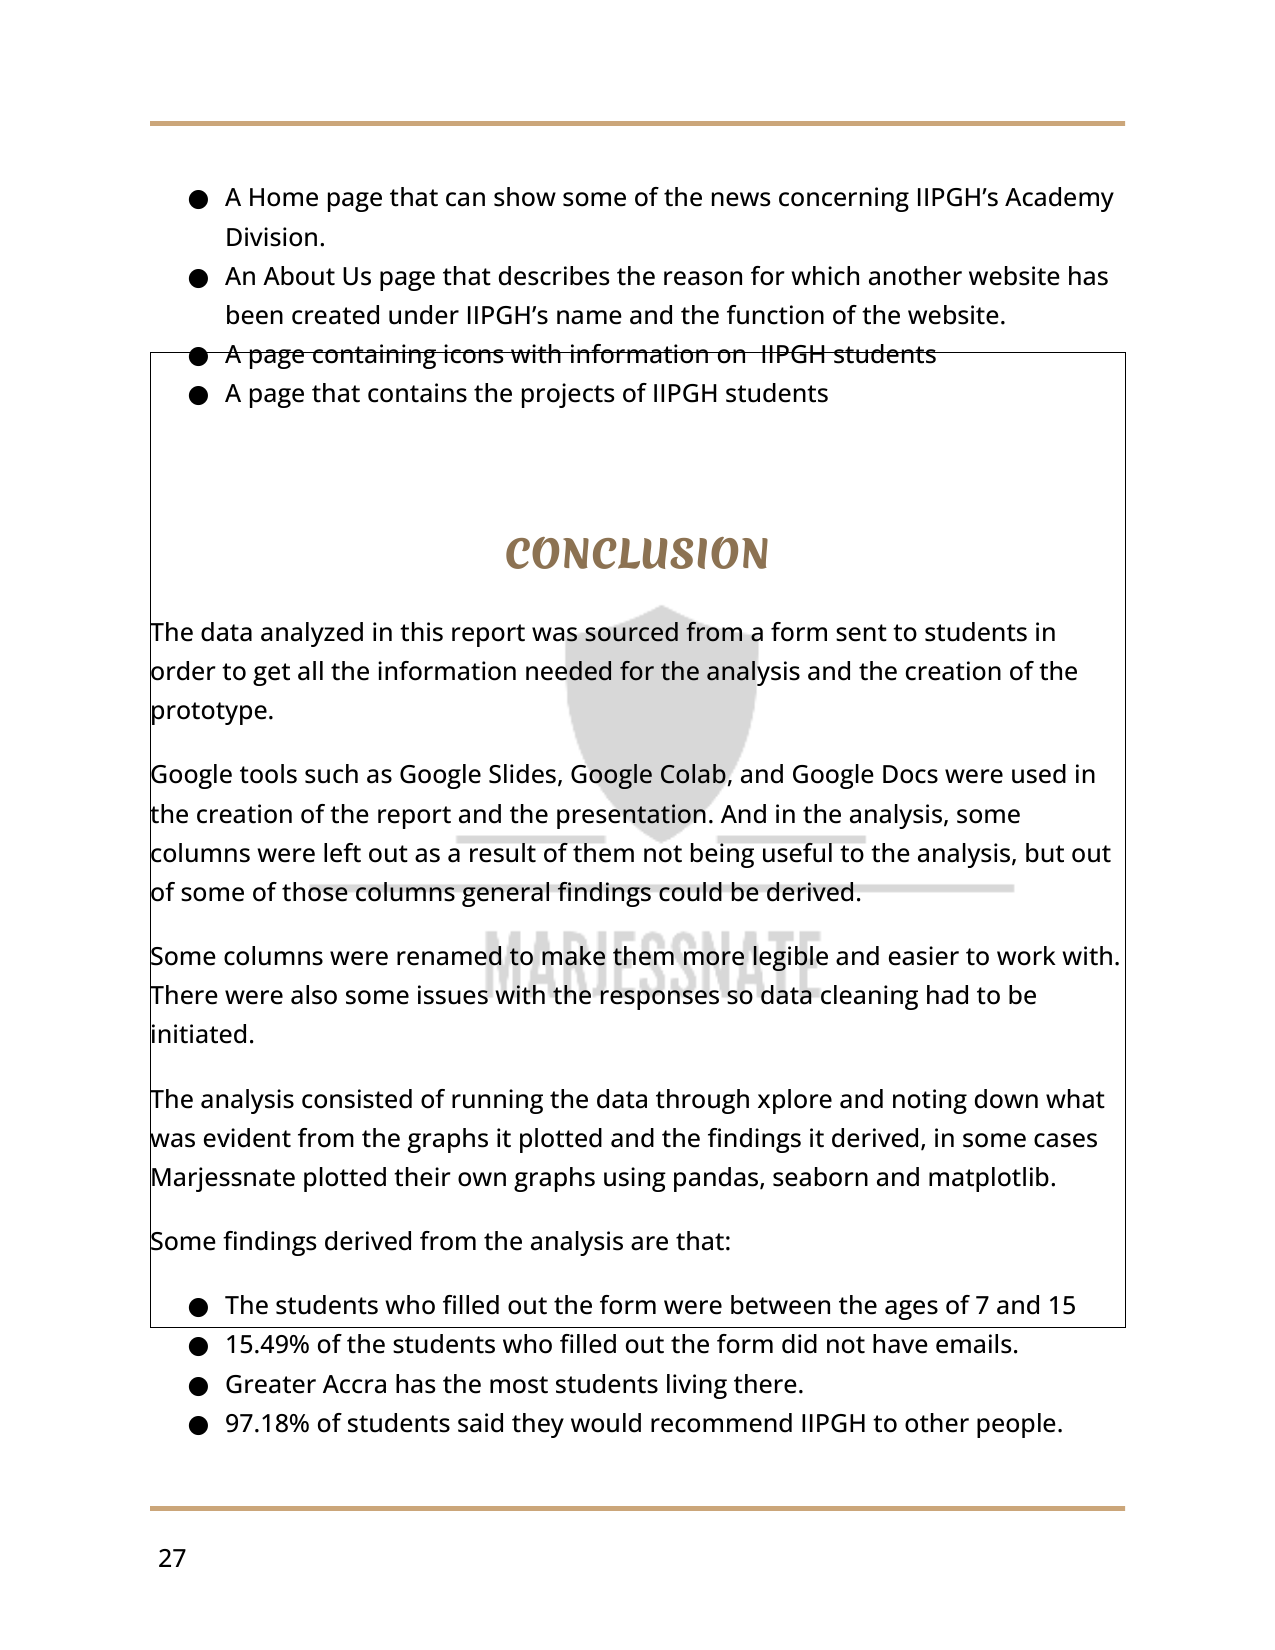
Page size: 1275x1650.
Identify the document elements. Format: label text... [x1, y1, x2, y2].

text The analysis consisted of running the data through xplore and noting down what was evident from the graphs it plotted and the findings it derived, in some cases Marjessnate plotted their own graphs using pandas, seaborn and matplotlib. [150, 1081, 1125, 1194]
list A page that contains the projects of IIPGH students [187, 376, 1125, 410]
text Some columns were renamed to make them more legible and easier to work with. There were also some issues with the responses so data cleaning had to be initiated. [150, 939, 1125, 1051]
list The students who filled out the form were between the ages of 7 and 15 [187, 1288, 1125, 1322]
picture [150, 121, 1125, 126]
list Greater Accra has the most students living there. [187, 1366, 1125, 1400]
list 97.18% of students said they would recommend IIPGH to other people. [187, 1406, 1125, 1439]
text The data analyzed in this report was sourced from a form sent to students in order to get all the information needed for the analysis and the creation of the prototype. [150, 615, 1125, 727]
list 15.49% of the students who filled out the form did not have emails. [187, 1327, 1125, 1361]
picture [150, 1506, 1125, 1511]
text Google tools such as Google Slides, Google Colab, and Google Docs were used in the creation of the report and the presentation. And in the analysis, some columns were left out as a result of them not being useful to the analysis, but out of some of those columns general findings could be derived. [150, 757, 1125, 909]
subtitle CONCLUSION [150, 527, 1125, 582]
list An About Us page that describes the reason for which another website has been created under IIPGH’s name and the function of the website. [187, 258, 1125, 332]
text Some findings derived from the analysis are that: [150, 1224, 1125, 1258]
list A page containing icons with information on IIPGH students [187, 337, 1125, 371]
list A Home page that can show some of the news concerning IIPGH’s Academy Division. [187, 180, 1125, 253]
